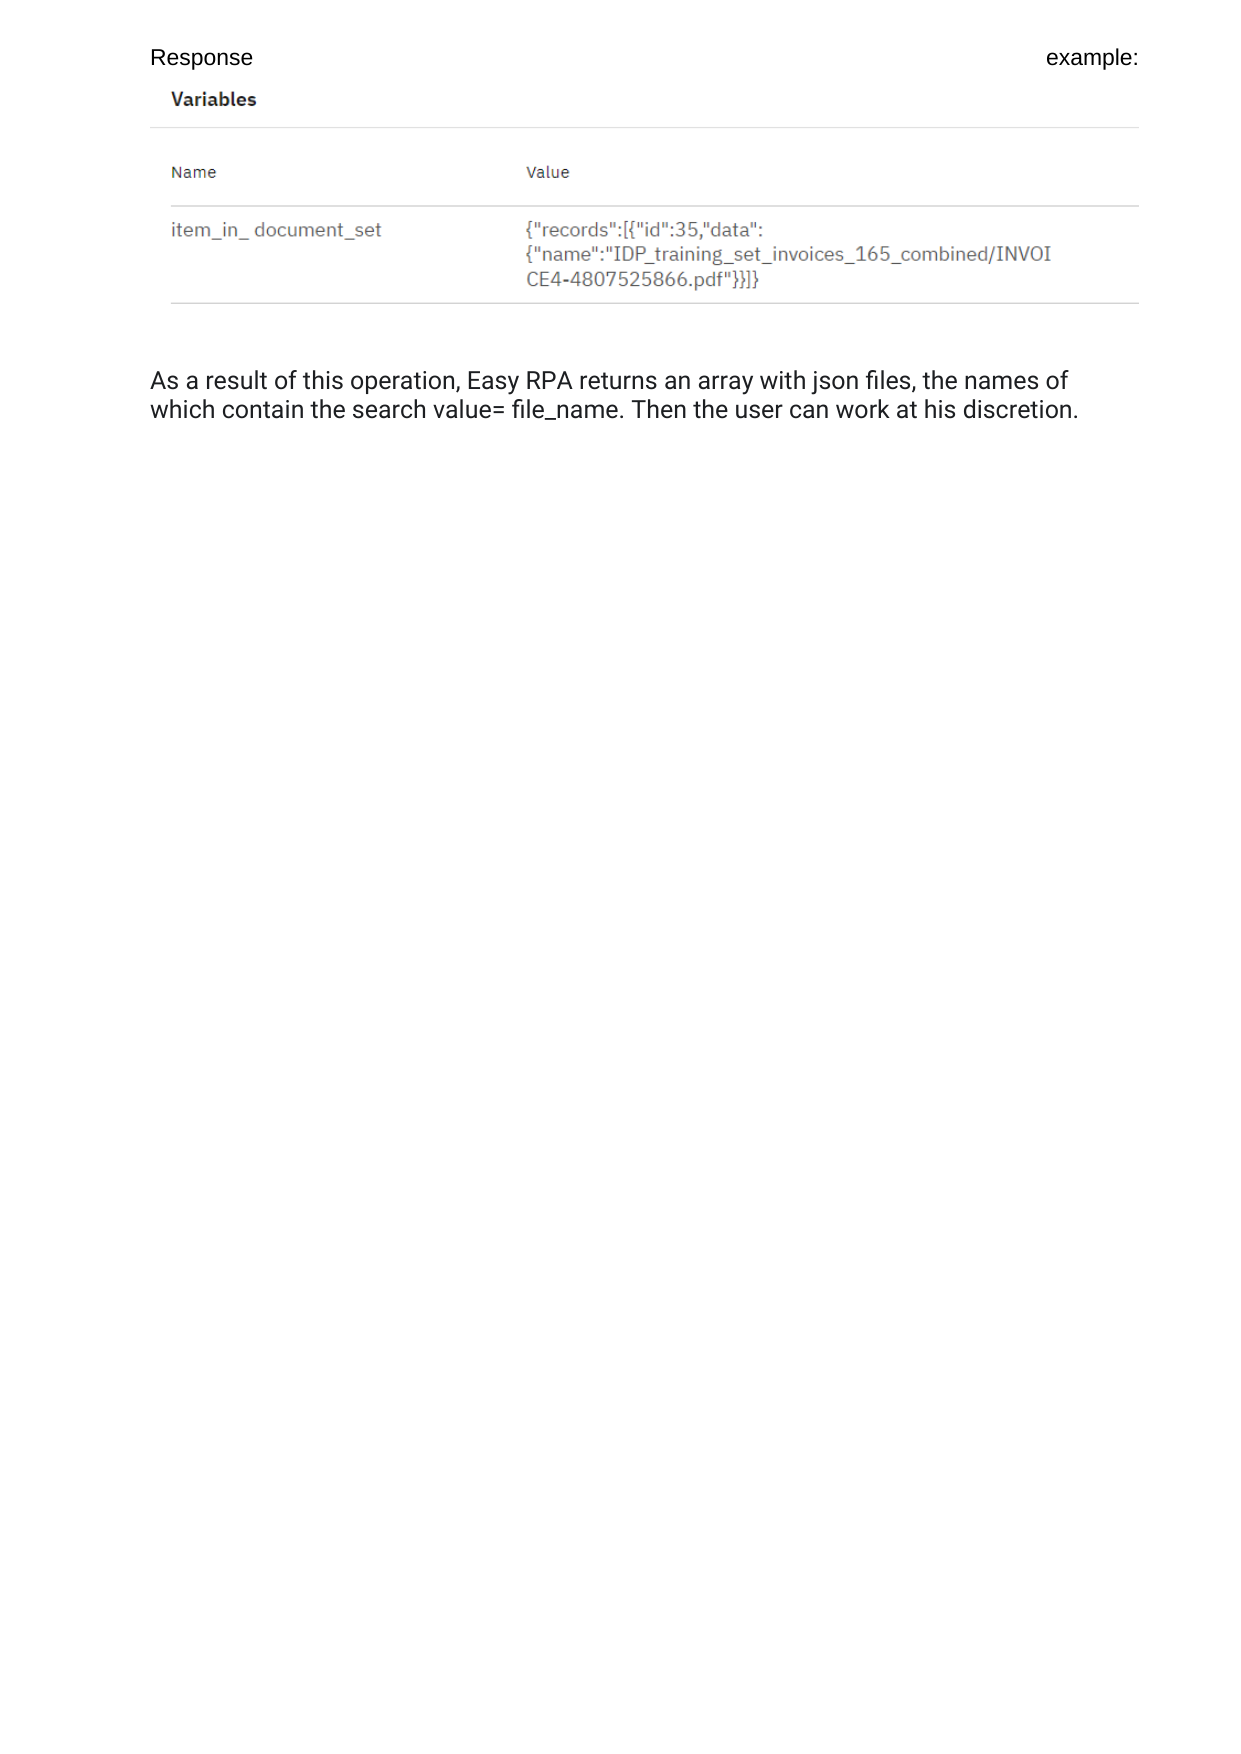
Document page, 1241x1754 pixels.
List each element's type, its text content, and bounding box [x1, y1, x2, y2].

text As a result of this operation, Easy RPA returns an array with json files, the names of which contain the search value= file_name. Then the user can work at his discretion. [150, 366, 1139, 424]
picture [150, 74, 1139, 337]
text Response example: [150, 44, 1139, 74]
